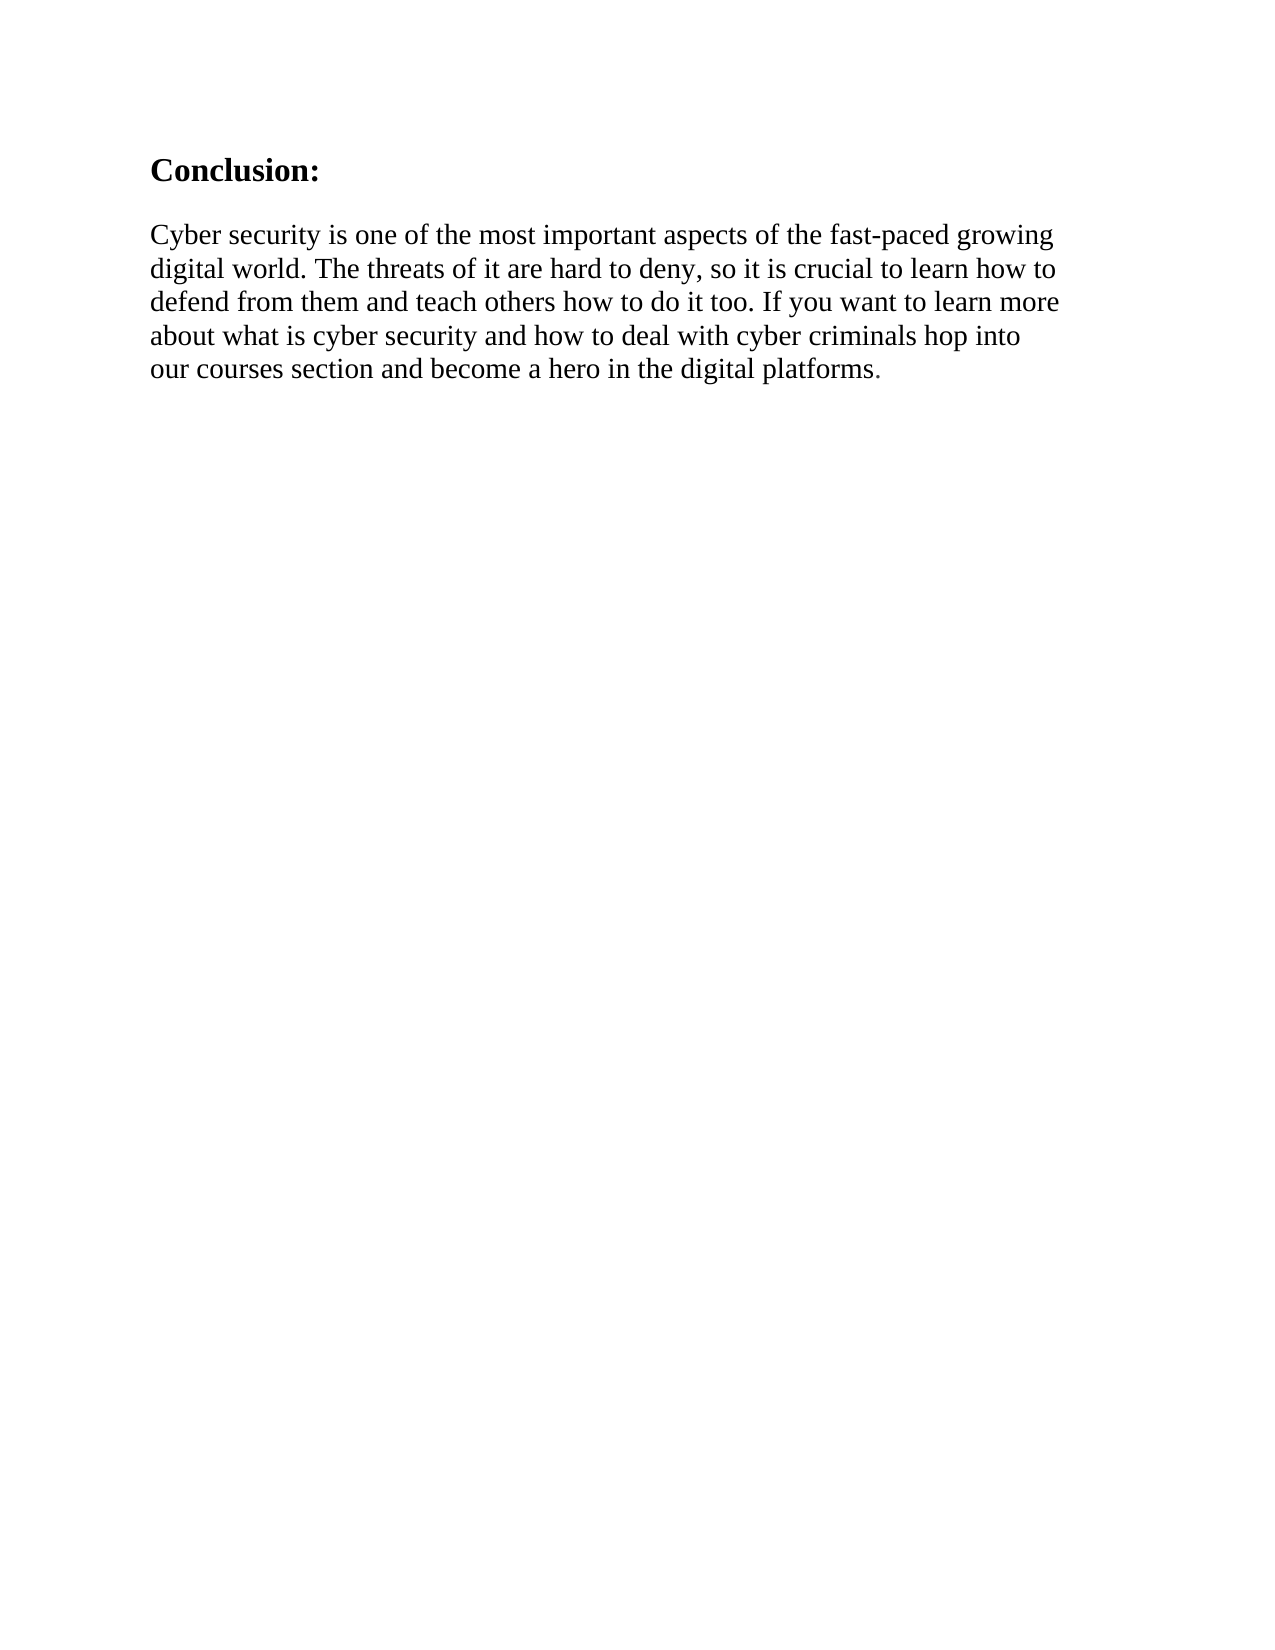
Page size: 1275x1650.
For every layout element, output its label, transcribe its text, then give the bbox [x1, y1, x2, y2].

text Cyber security is one of the most important aspects of the fast-paced growing digital world. The threats of it are hard to deny, so it is crucial to learn how to defend from them and teach others how to do it too. If you want to learn more about what is cyber security and how to deal with cyber criminals hop into our courses section and become a hero in the digital platforms. [150, 217, 1125, 385]
text Conclusion: [150, 150, 1125, 188]
